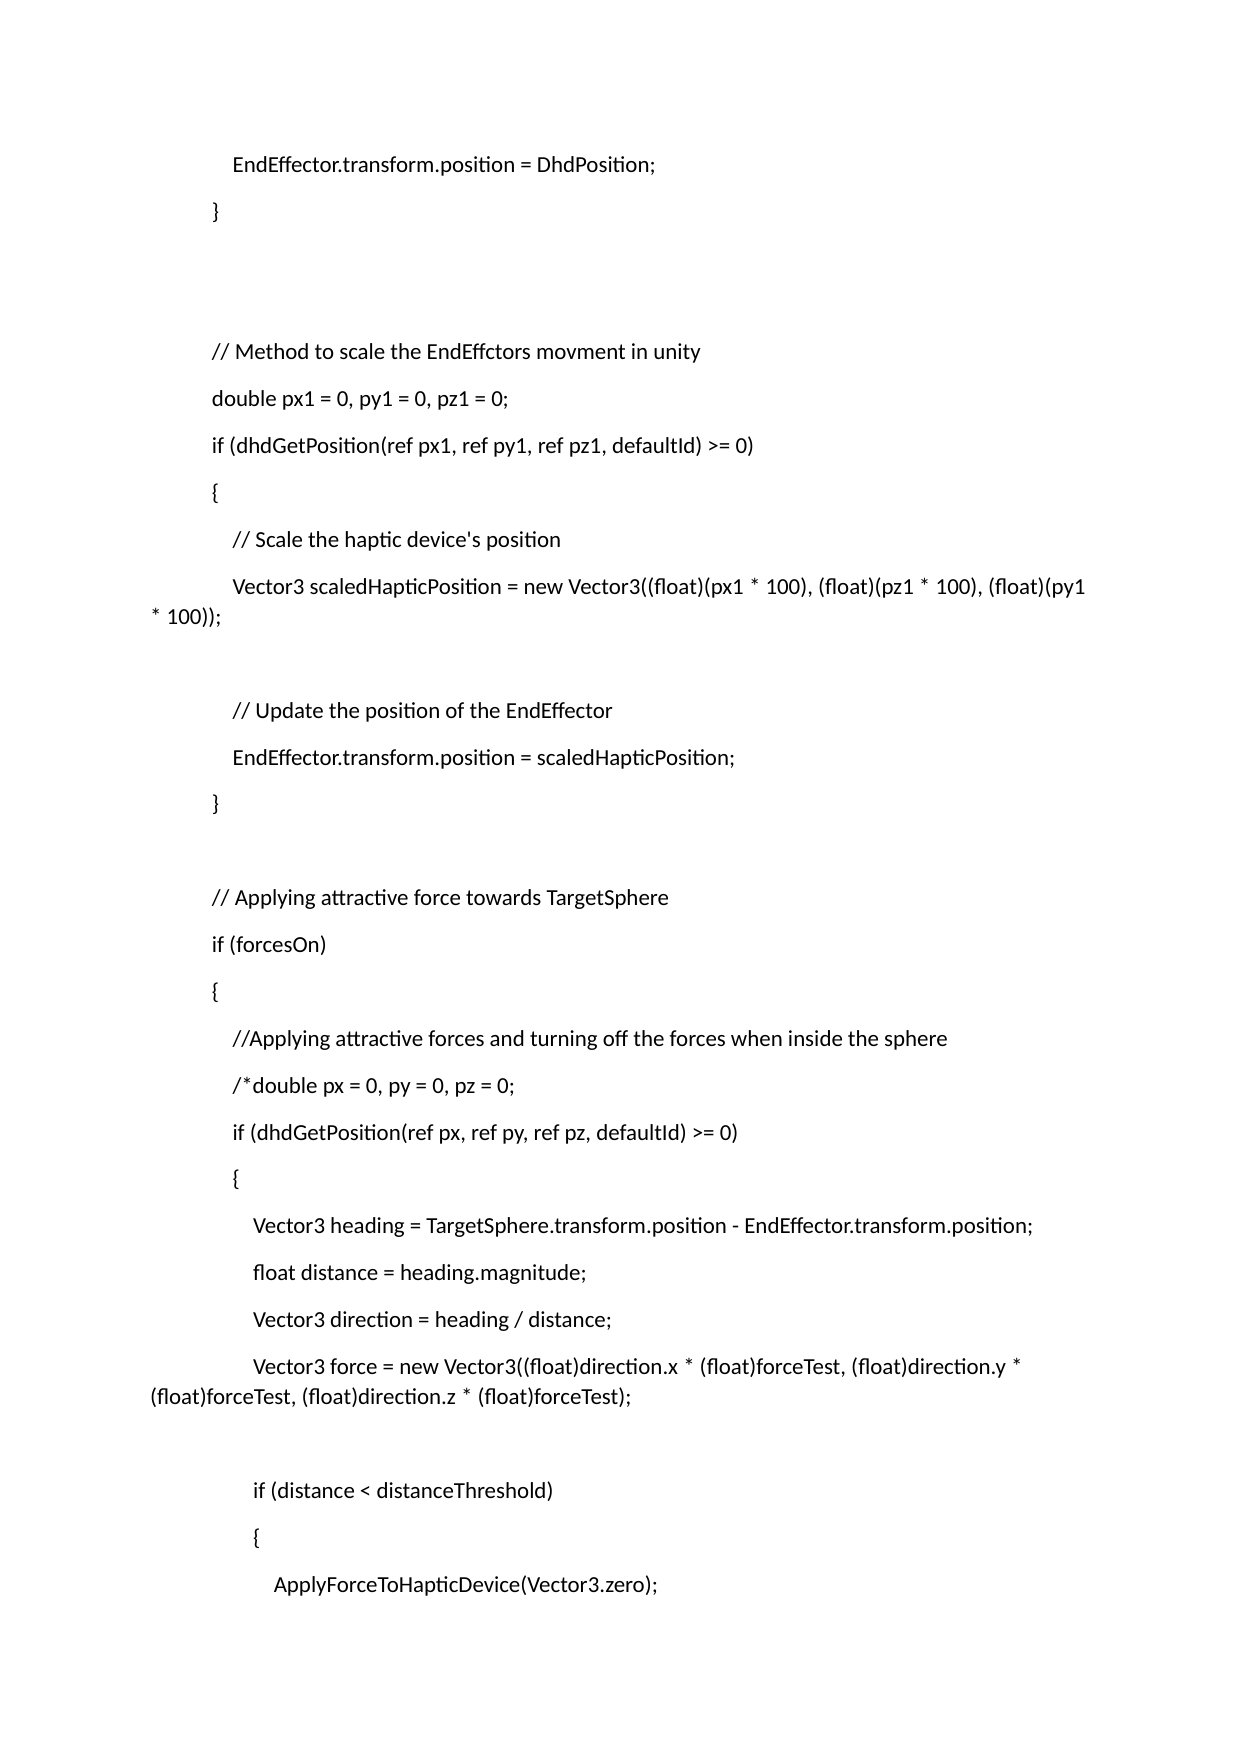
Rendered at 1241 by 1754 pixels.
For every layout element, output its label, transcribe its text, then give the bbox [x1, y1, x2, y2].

text if (dhdGetPosition(ref px, ref py, ref pz, defaultId) >= 0) [150, 1118, 1090, 1146]
text } [150, 789, 1090, 818]
text EndEffector.transform.position = scaledHapticPosition; [150, 743, 1090, 771]
text { [150, 977, 1090, 1005]
text /*double px = 0, py = 0, pz = 0; [150, 1071, 1090, 1099]
text if (forcesOn) [150, 930, 1090, 958]
text { [150, 1523, 1090, 1551]
text //Applying attractive forces and turning off the forces when inside the sphere [150, 1024, 1090, 1052]
text // Method to scale the EndEffctors movment in unity [150, 337, 1090, 366]
text Vector3 direction = heading / distance; [150, 1305, 1090, 1333]
text // Applying attractive force towards TargetSphere [150, 883, 1090, 911]
text // Update the position of the EndEffector [150, 696, 1090, 724]
text EndEffector.transform.position = DhdPosition; [150, 150, 1090, 178]
text ApplyForceToHapticDevice(Vector3.zero); [150, 1570, 1090, 1598]
text float distance = heading.magnitude; [150, 1258, 1090, 1286]
text { [150, 1164, 1090, 1193]
text double px1 = 0, py1 = 0, pz1 = 0; [150, 384, 1090, 412]
text Vector3 scaledHapticPosition = new Vector3((float)(px1 * 100), (float)(pz1 * 100), (float)(py1 * 100)); [150, 572, 1090, 630]
text if (distance < distanceThreshold) [150, 1476, 1090, 1504]
text } [150, 197, 1090, 225]
text Vector3 heading = TargetSphere.transform.position - EndEffector.transform.position; [150, 1211, 1090, 1239]
text Vector3 force = new Vector3((float)direction.x * (float)forceTest, (float)direction.y * (float)forceTest, (float)direction.z * (float)forceTest); [150, 1352, 1090, 1410]
text { [150, 478, 1090, 506]
text if (dhdGetPosition(ref px1, ref py1, ref pz1, defaultId) >= 0) [150, 431, 1090, 459]
text // Scale the haptic device's position [150, 525, 1090, 553]
